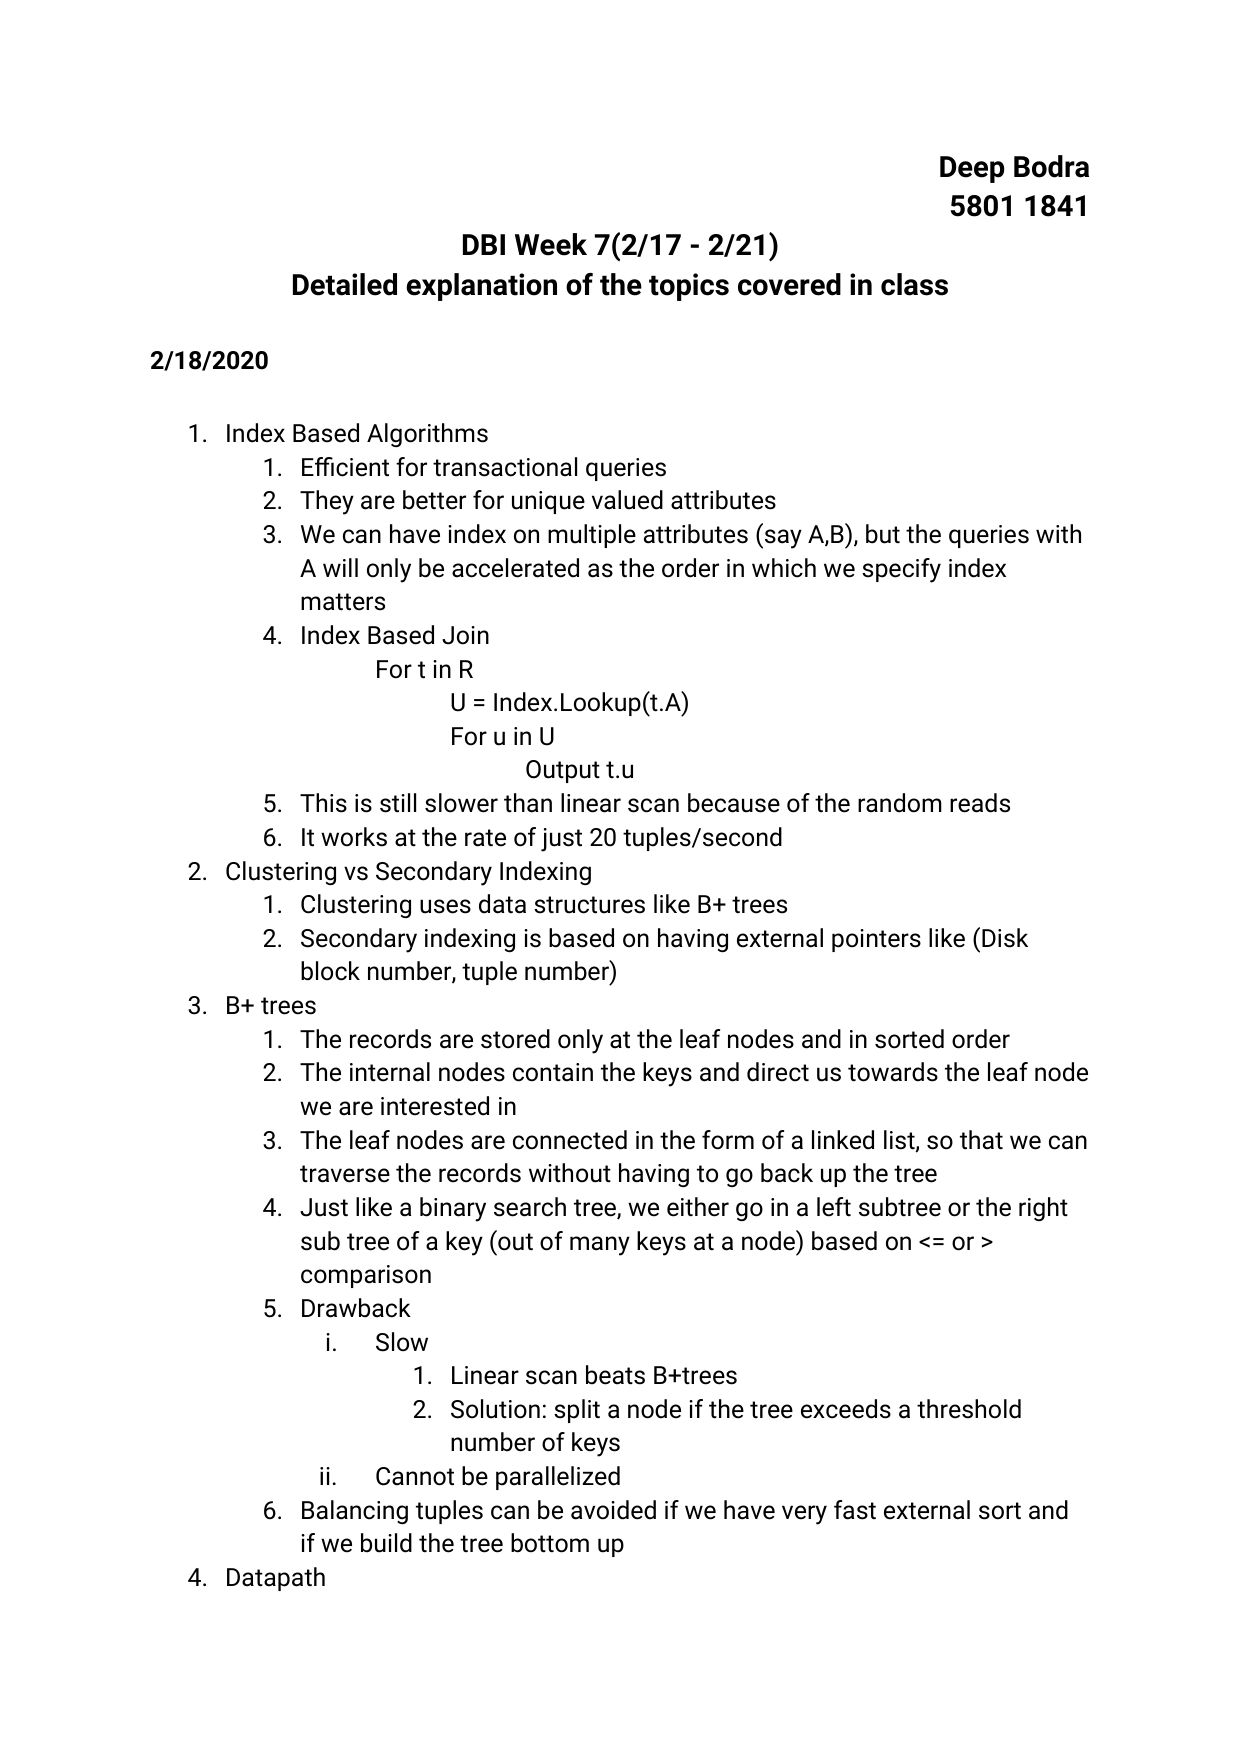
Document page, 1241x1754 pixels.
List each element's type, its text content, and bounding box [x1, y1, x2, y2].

list B+ trees [187, 991, 1090, 1021]
list Index Based Algorithms [187, 419, 1090, 448]
list Just like a binary search tree, we either go in a left subtree or the right sub tree of a key (out of many keys at a node) based on <= or > comparison [262, 1193, 1090, 1290]
list Clustering vs Secondary Indexing [187, 857, 1090, 886]
list They are better for unique valued attributes [262, 487, 1090, 516]
text U = Index.Lookup(t.A) [375, 688, 1090, 718]
list Drawback [262, 1294, 1090, 1323]
text DBI Week 7(2/17 - 2/21) [150, 228, 1090, 263]
list Linear scan beats B+trees [412, 1361, 1090, 1391]
text Detailed explanation of the topics covered in class [150, 268, 1090, 302]
list Clustering uses data structures like B+ trees [262, 890, 1090, 919]
list Secondary indexing is based on having external pointers like (Disk block number, tuple number) [262, 924, 1090, 987]
list Slow [337, 1328, 1090, 1357]
list The internal nodes contain the keys and direct us towards the leaf node we are interested in [262, 1058, 1090, 1121]
text For t in R [375, 655, 1090, 684]
list It works at the rate of just 20 tuples/second [262, 823, 1090, 852]
text 5801 1841 [150, 189, 1090, 223]
list Datapath [187, 1563, 1090, 1592]
list This is still slower than linear scan because of the random reads [262, 789, 1090, 819]
list Balancing tuples can be avoided if we have very fast external sort and if we build the tree bottom up [262, 1496, 1090, 1559]
text Deep Bodra [150, 150, 1090, 184]
list Index Based Join [262, 621, 1090, 650]
text For u in U [375, 722, 1090, 751]
list Cannot be parallelized [337, 1462, 1090, 1492]
list Efficient for transactional queries [262, 453, 1090, 482]
list We can have index on multiple attributes (say A,B), but the queries with A will only be accelerated as the order in which we specify index matters [262, 520, 1090, 617]
list The leaf nodes are connected in the form of a linked list, so that we can traverse the records without having to go back up the tree [262, 1126, 1090, 1189]
list Solution: split a node if the tree exceeds a threshold number of keys [412, 1395, 1090, 1458]
text Output t.u [375, 756, 1090, 785]
text 2/18/2020 [150, 346, 1090, 376]
list The records are stored only at the leaf nodes and in sorted order [262, 1025, 1090, 1054]
